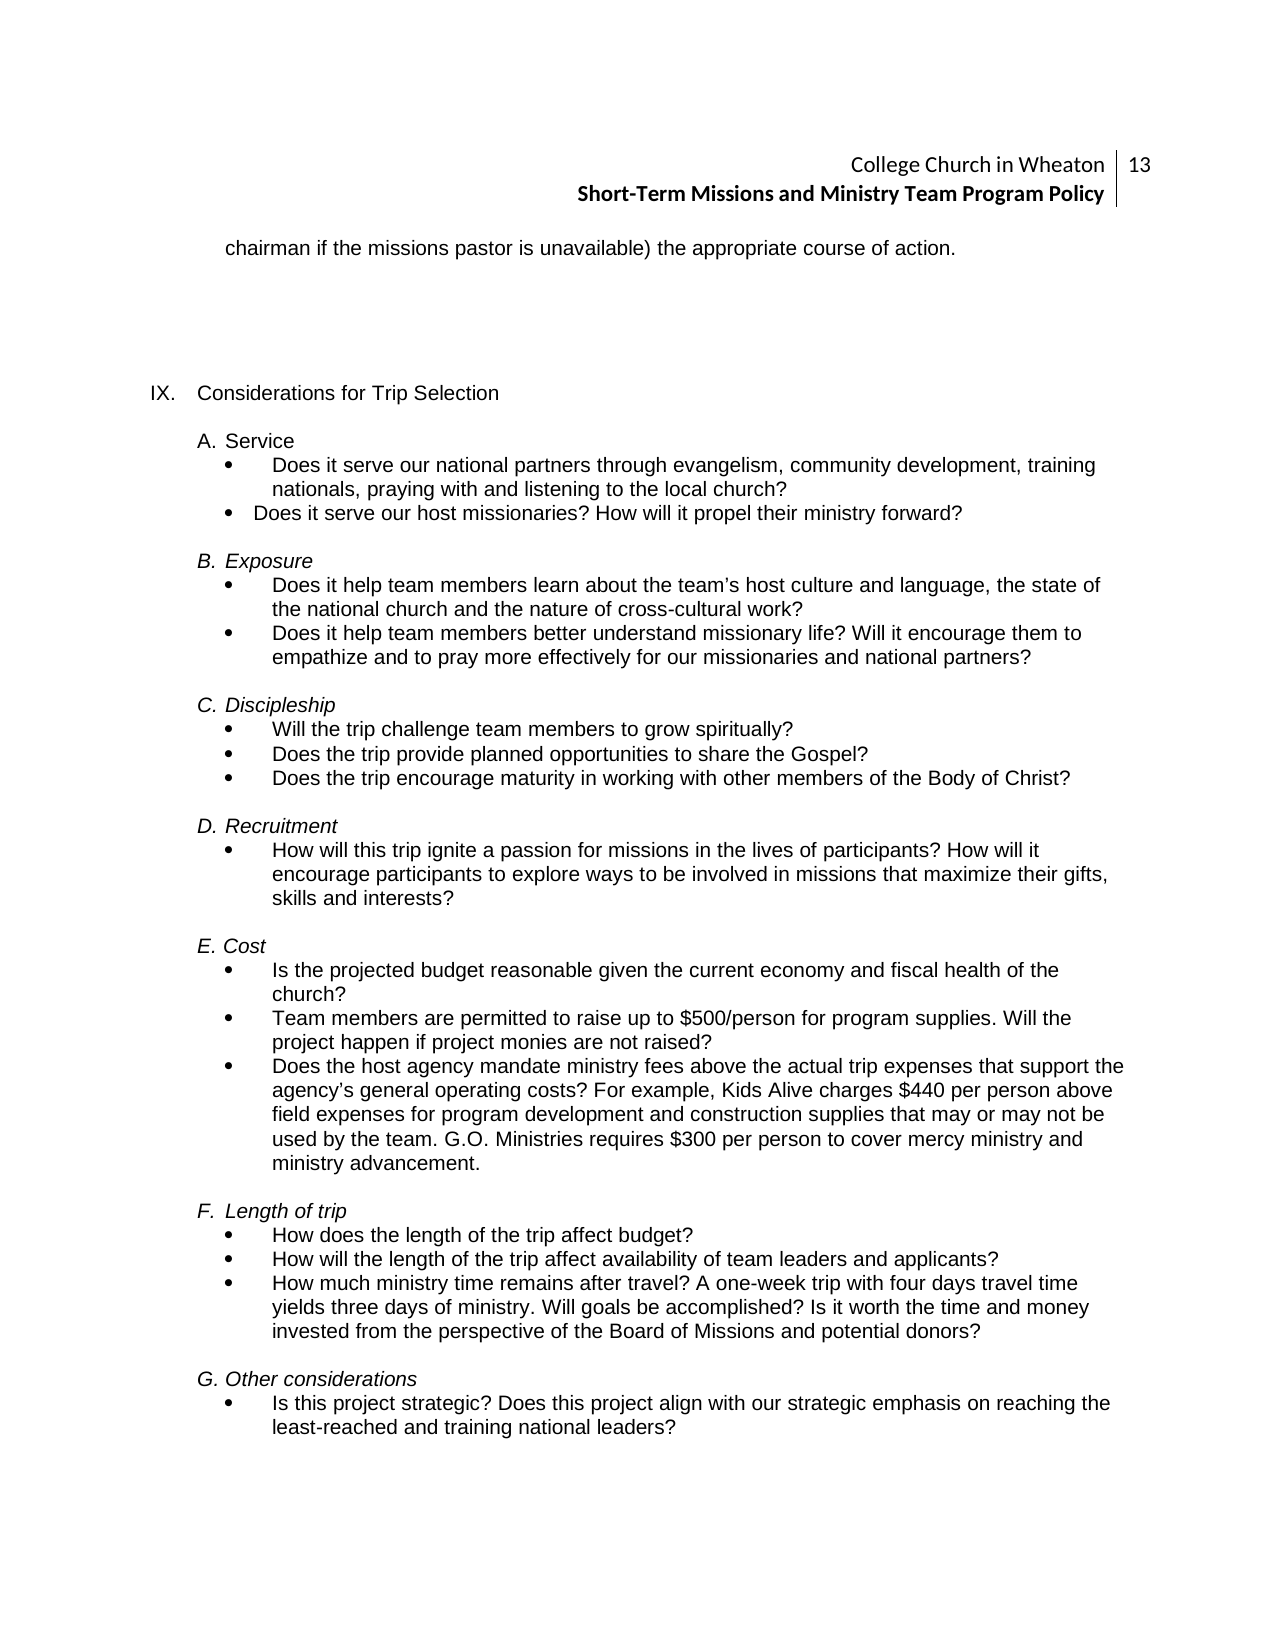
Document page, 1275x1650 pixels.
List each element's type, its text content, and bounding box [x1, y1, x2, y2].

list IX. Considerations for Trip Selection [150, 381, 1125, 404]
list Team members are permitted to raise up to $500/person for program supplies. Will the project happen if project monies are not raised? [225, 1006, 1125, 1054]
list How does the length of the trip affect budget? [225, 1223, 1125, 1247]
text C. Discipleship [197, 693, 1125, 717]
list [197, 236, 1125, 260]
text E. Cost [197, 934, 1125, 958]
text G. Other considerations [197, 1367, 1125, 1391]
list Is the projected budget reasonable given the current economy and fiscal health of the church? [225, 958, 1125, 1006]
list Does it serve our national partners through evangelism, community development, training nationals, praying with and listening to the local church? [225, 453, 1125, 501]
list Does it serve our host missionaries? How will it propel their ministry forward? [225, 501, 1125, 525]
list A. Service [150, 429, 1125, 453]
text B. Exposure [197, 549, 1125, 573]
text F. Length of trip [197, 1199, 1125, 1223]
list How much ministry time remains after travel? A one-week trip with four days travel time yields three days of ministry. Will goals be accomplished? Is it worth the time and money invested from the perspective of the Board of Missions and potential donors? [225, 1271, 1125, 1343]
list How will the length of the trip affect availability of team leaders and applicants? [225, 1247, 1125, 1271]
list Does the host agency mandate ministry fees above the actual trip expenses that support the agency’s general operating costs? For example, Kids Alive charges $440 per person above field expenses for program development and construction supplies that may or may not be used by the team. G.O. Ministries requires $300 per person to cover mercy ministry and ministry advancement. [225, 1054, 1125, 1174]
list Is this project strategic? Does this project align with our strategic emphasis on reaching the least-reached and training national leaders? [225, 1391, 1125, 1439]
list Does it help team members better understand missionary life? Will it encourage them to empathize and to pray more effectively for our missionaries and national partners? [225, 621, 1125, 669]
list How will this trip ignite a passion for missions in the lives of participants? How will it encourage participants to explore ways to be involved in missions that maximize their gifts, skills and interests? [225, 838, 1125, 910]
text D. Recruitment [197, 814, 1125, 838]
list Will the trip challenge team members to grow spiritually? [225, 717, 1125, 741]
list Does the trip provide planned opportunities to share the Gospel? [225, 741, 1125, 766]
list Does the trip encourage maturity in working with other members of the Body of Christ? [225, 766, 1125, 789]
list Does it help team members learn about the team’s host culture and language, the state of the national church and the nature of cross-cultural work? [225, 573, 1125, 621]
